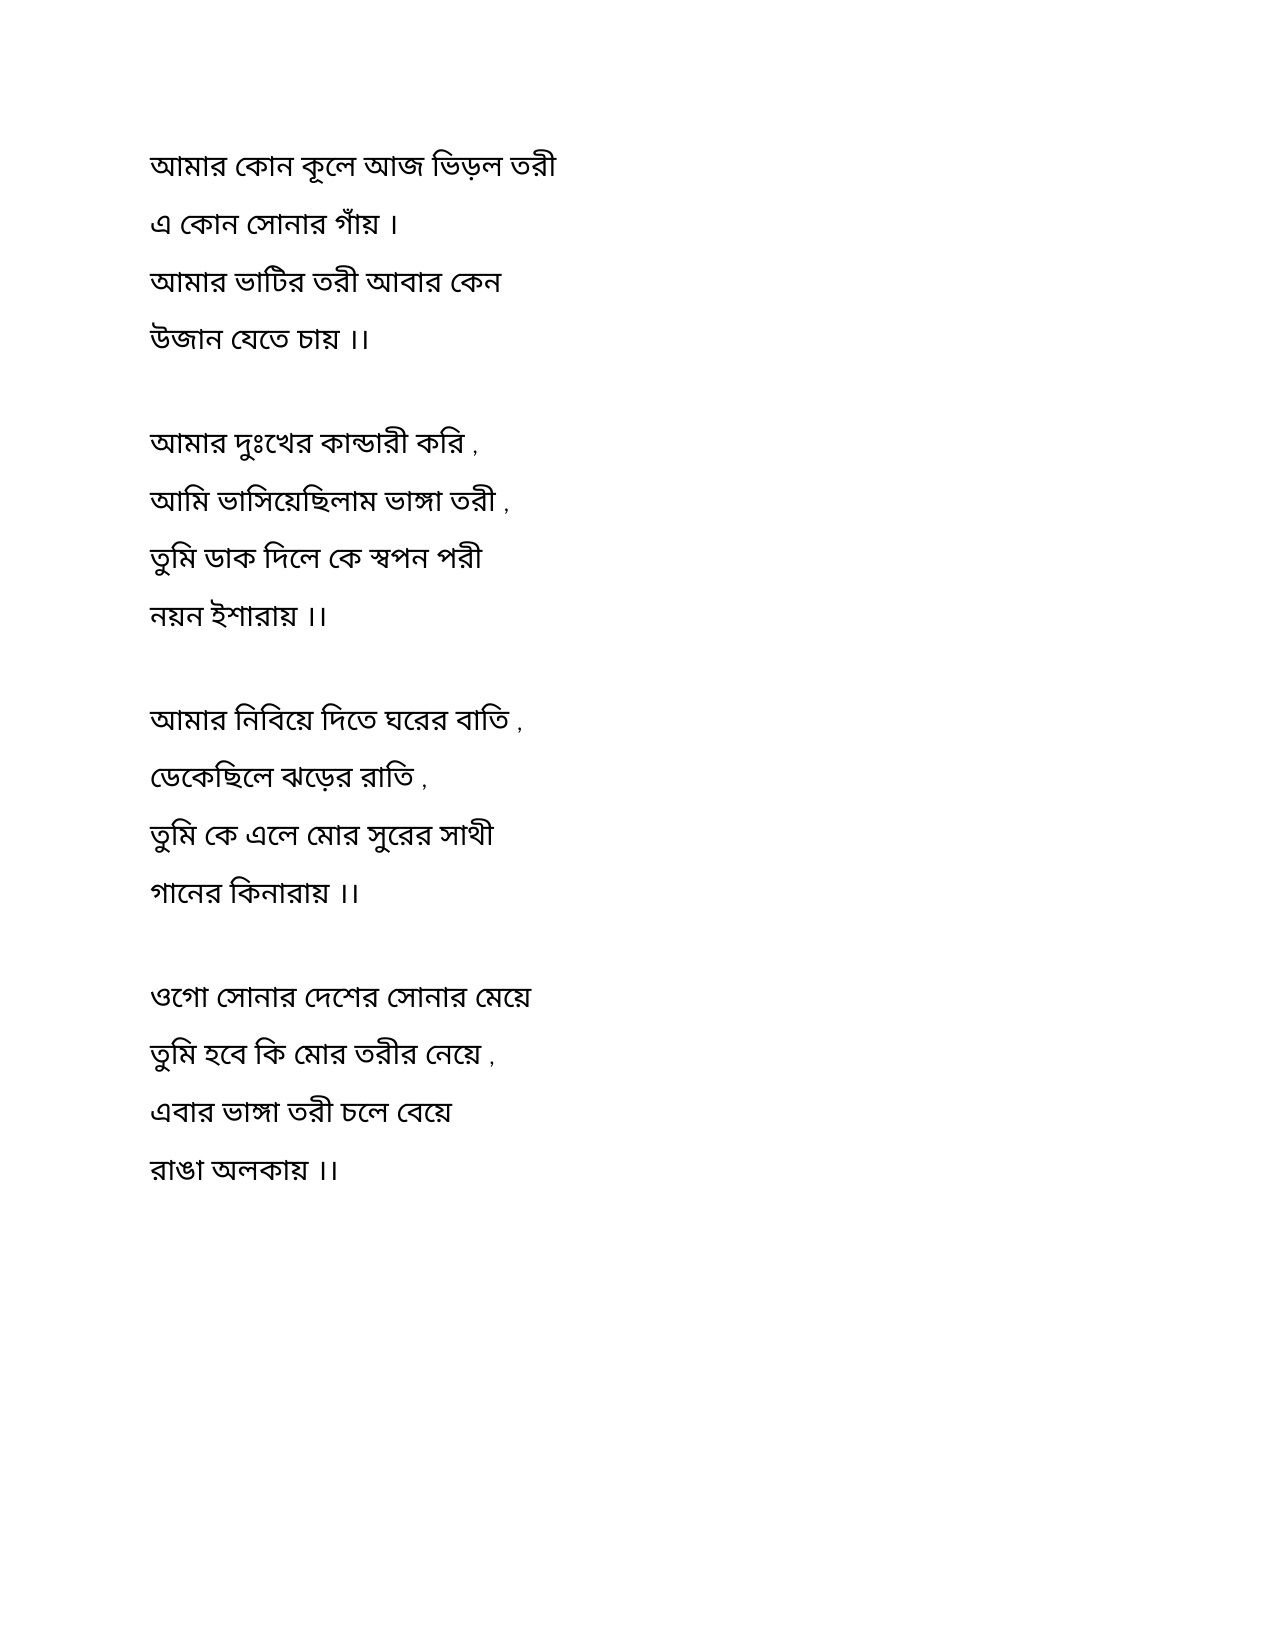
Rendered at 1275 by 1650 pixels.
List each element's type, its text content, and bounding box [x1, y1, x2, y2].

text উজান যেতে চায় ।। [150, 323, 1125, 361]
text গানের কিনারায় ।। [150, 876, 1125, 915]
text তুমি হবে কি মোর তরীর নেয়ে , [150, 1038, 1125, 1077]
text আমি ভাসিয়েছিলাম ভাঙ্গা তরী , [150, 484, 1125, 523]
text তুমি ডাক দিলে কে স্বপন পরী [150, 542, 1125, 581]
text আমার ভাটির তরী আবার কেন [150, 265, 1125, 304]
text এ কোন সোনার গাঁয় । [150, 208, 1125, 246]
text আমার দুঃখের কান্ডারী করি , [150, 427, 1125, 465]
text ওগো সোনার দেশের সোনার মেয়ে [150, 980, 1125, 1019]
text এবার ভাঙ্গা তরী চলে বেয়ে [150, 1096, 1125, 1134]
text আমার কোন কূলে আজ ভিড়ল তরী [150, 150, 1125, 189]
text আমার নিবিয়ে দিতে ঘরের বাতি , [150, 703, 1125, 742]
text নয়ন ইশারায় ।। [150, 599, 1125, 638]
text ডেকেছিলে ঝড়ের রাতি , [150, 761, 1125, 800]
text রাঙা অলকায় ।। [150, 1153, 1125, 1192]
text তুমি কে এলে মোর সুরের সাথী [150, 819, 1125, 857]
